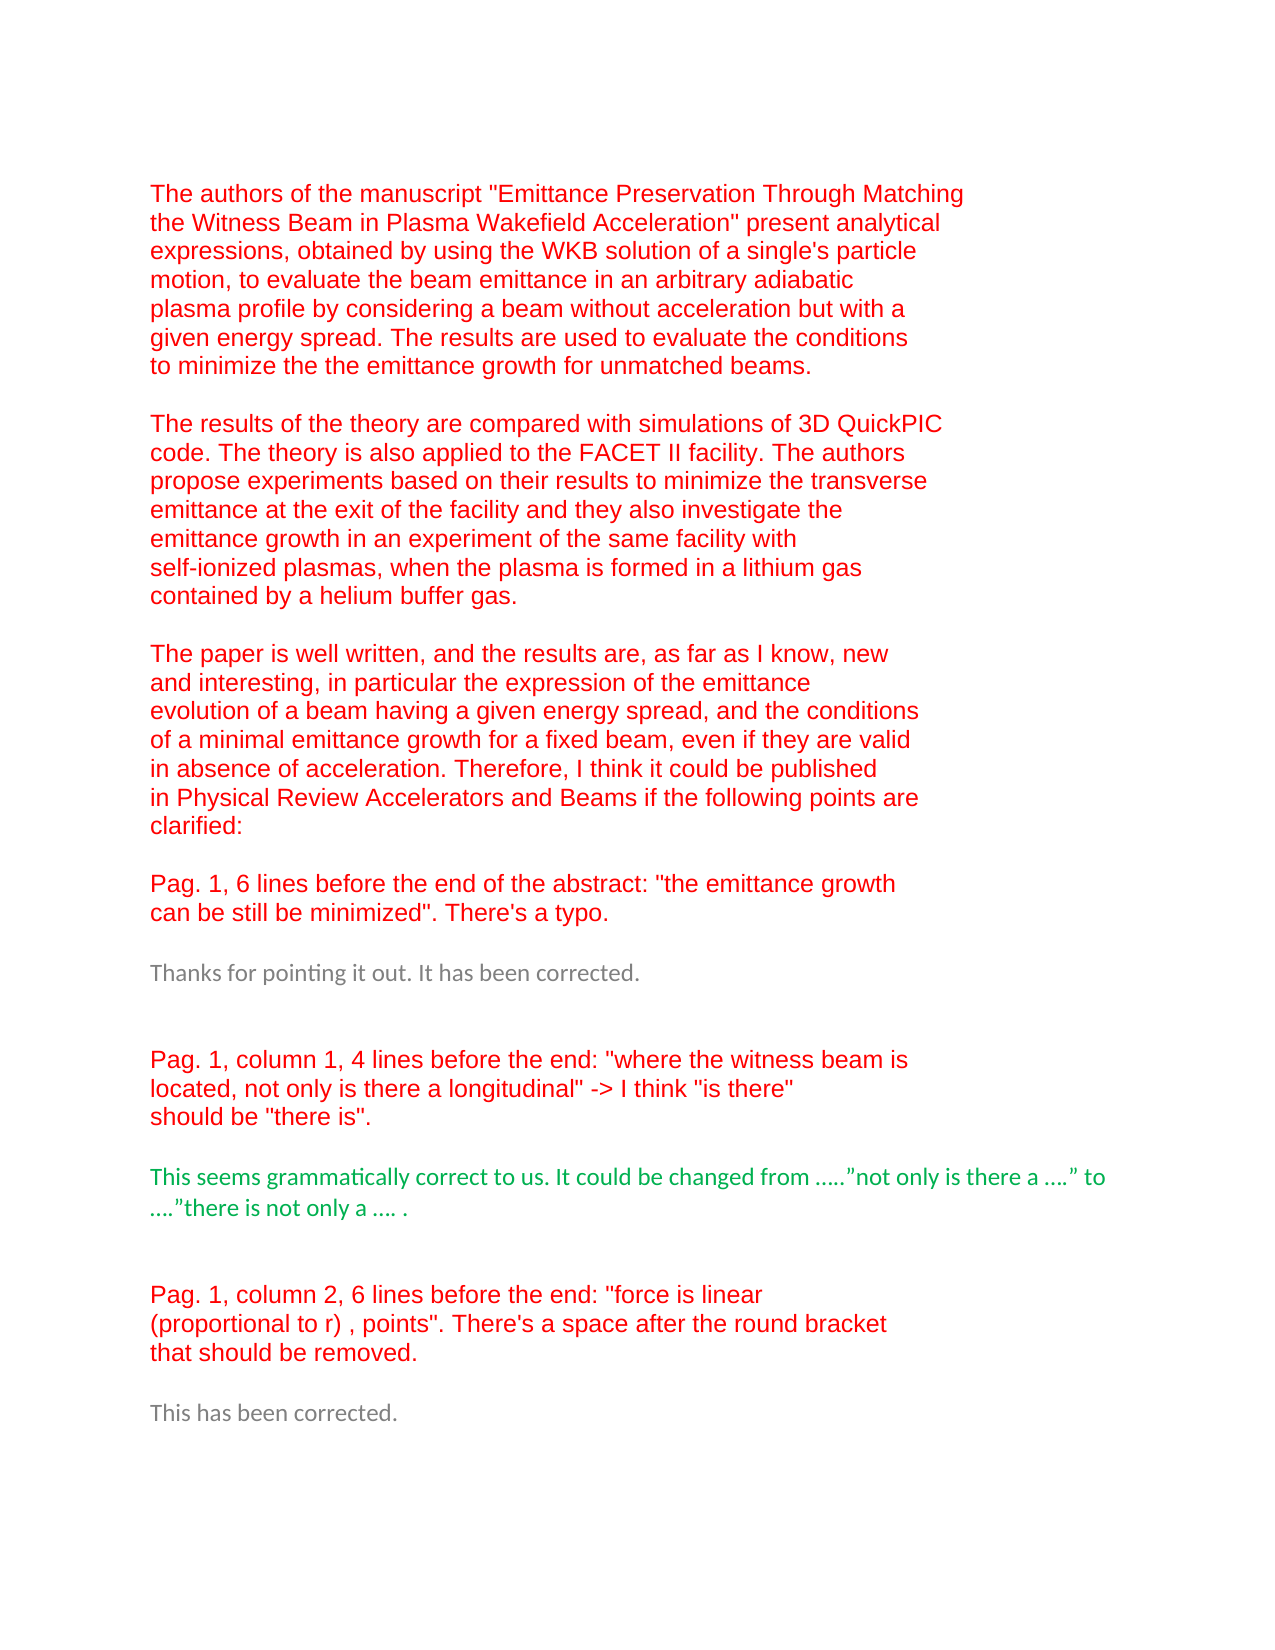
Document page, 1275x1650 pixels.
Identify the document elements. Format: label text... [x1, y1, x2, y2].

text This seems grammatically correct to us. It could be changed from …..”not only is there a ….” to ….”there is not only a …. . [150, 1162, 1125, 1223]
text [150, 150, 1125, 957]
text Pag. 1, column 2, 6 lines before the end: "force is linear (proportional to r) , points". There's a space after the round bracket that should be removed. [150, 1251, 1125, 1397]
text Thanks for pointing it out. It has been corrected. [150, 957, 1125, 987]
text Pag. 1, column 1, 4 lines before the end: "where the witness beam is located, not only is there a longitudinal" -> I think "is there" should be "there is". [150, 1016, 1125, 1162]
text This has been corrected. [150, 1397, 1125, 1427]
